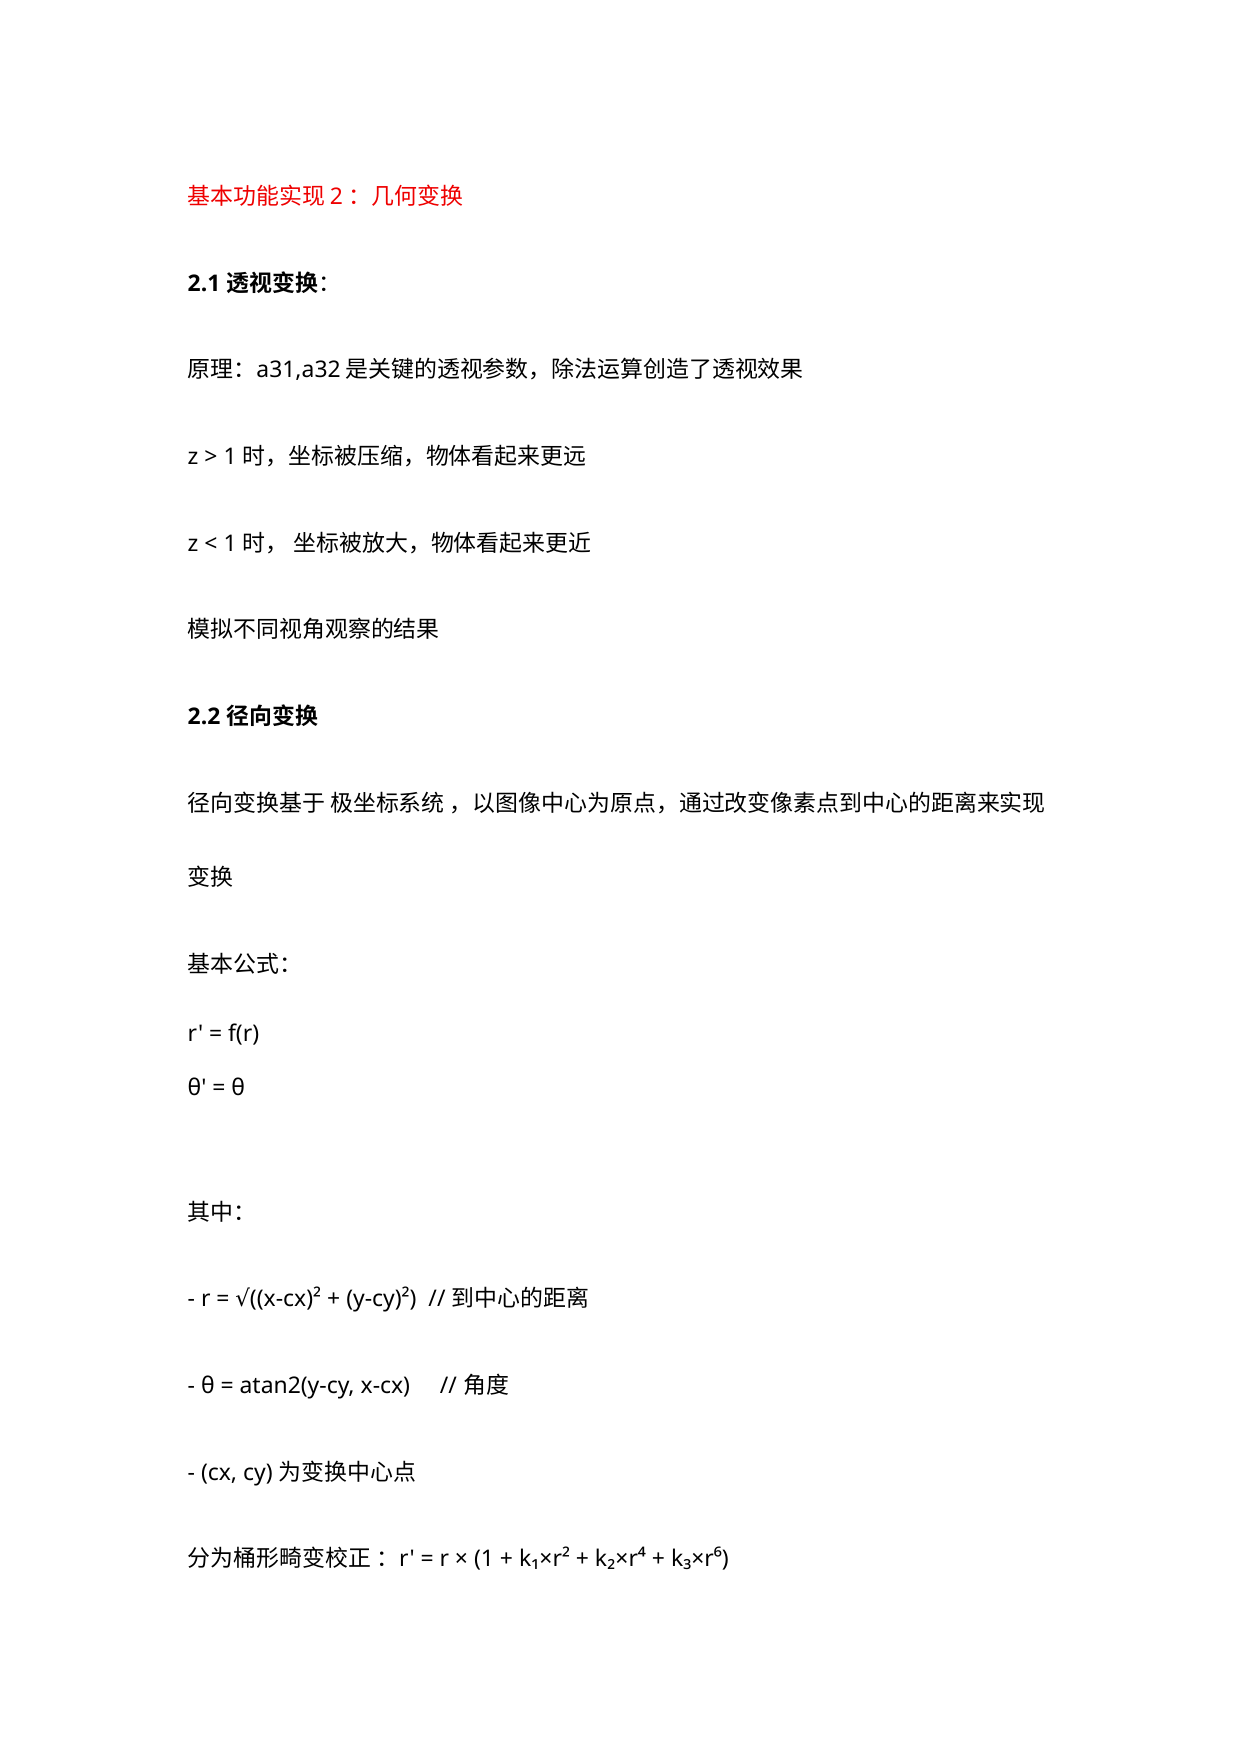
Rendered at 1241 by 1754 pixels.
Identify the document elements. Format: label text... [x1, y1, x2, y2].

text 其中： [187, 1178, 1053, 1243]
text 径向变换基于 极坐标系统 ，以图像中心为原点，通过改变像素点到中心的距离来实现变换 [187, 768, 1053, 908]
text 基本公式： [187, 930, 1053, 995]
text z < 1 时， 坐标被放大，物体看起来更近 [187, 509, 1053, 574]
text - (cx, cy) 为变换中心点 [187, 1438, 1053, 1503]
text 模拟不同视角观察的结果 [187, 595, 1053, 660]
text 2.2 径向变换 [187, 682, 1053, 747]
text - r = √((x-cx)² + (y-cy)²) // 到中心的距离 [187, 1264, 1053, 1329]
text 2.1 透视变换： [187, 249, 1053, 314]
text z > 1 时，坐标被压缩，物体看起来更远 [187, 422, 1053, 487]
text 基本功能实现2 ：几何变换 [187, 162, 1053, 227]
text r' = f(r) [187, 1016, 1053, 1049]
text - θ = atan2(y-cy, x-cx) // 角度 [187, 1351, 1053, 1416]
text 原理：a31,a32是关键的透视参数，除法运算创造了透视效果 [187, 335, 1053, 400]
text θ' = θ [187, 1070, 1053, 1103]
text 分为桶形畸变校正 ：r' = r × (1 + k₁×r² + k₂×r⁴ + k₃×r⁶) [187, 1524, 1053, 1589]
